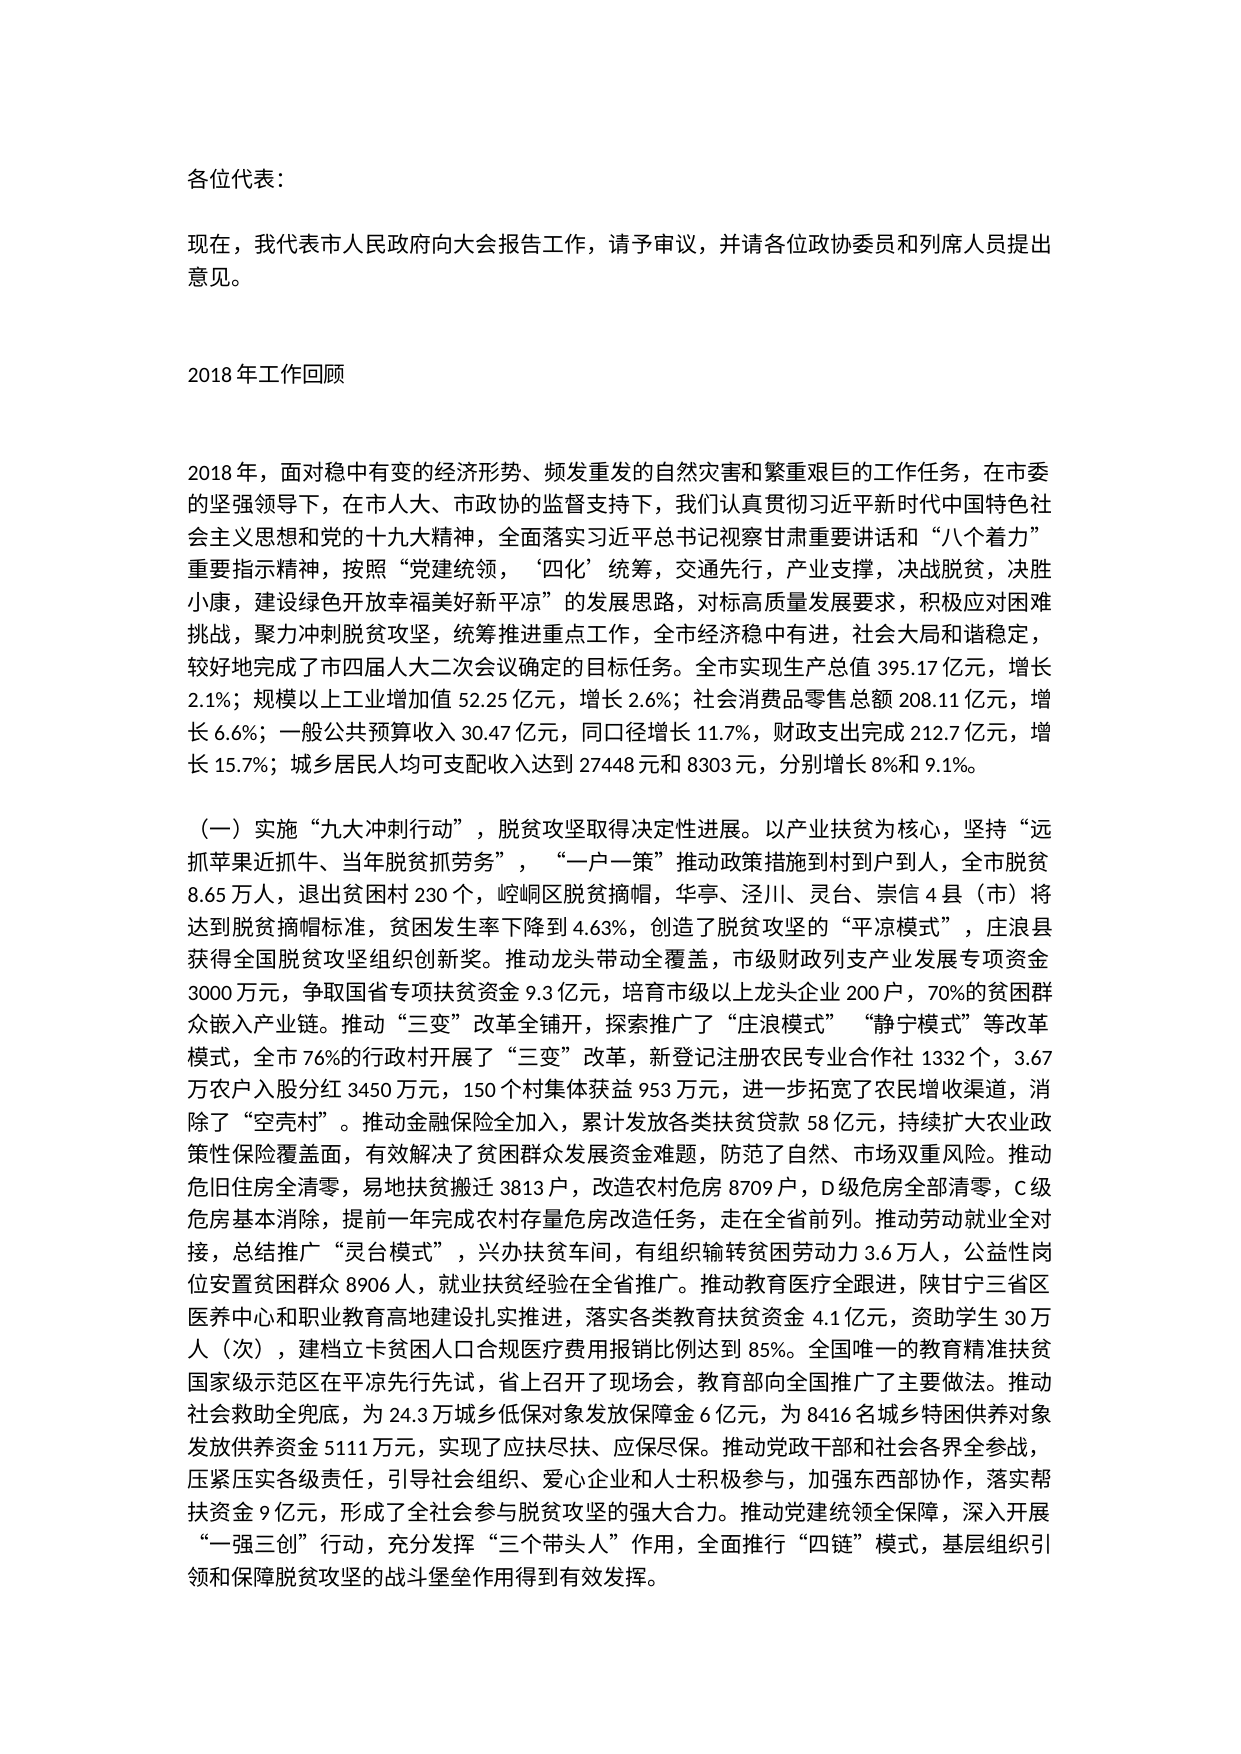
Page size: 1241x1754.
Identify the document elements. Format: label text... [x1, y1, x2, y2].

text 2018年工作回顾 [187, 357, 1053, 389]
text 现在，我代表市人民政府向大会报告工作，请予审议，并请各位政协委员和列席人员提出意见。 [187, 227, 1053, 292]
text （一）实施“九大冲刺行动”，脱贫攻坚取得决定性进展。以产业扶贫为核心，坚持“远抓苹果近抓牛、当年脱贫抓劳务”， “一户一策”推动政策措施到村到户到人，全市脱贫8.65万人，退出贫困村230个，崆峒区脱贫摘帽，华亭、泾川、灵台、崇信4县（市）将达到脱贫摘帽标准，贫困发生率下降到4.63%，创造了脱贫攻坚的“平凉模式”，庄浪县获得全国脱贫攻坚组织创新奖。推动龙头带动全覆盖，市级财政列支产业发展专项资金3000万元，争取国省专项扶贫资金9.3亿元，培育市级以上龙头企业200户，70%的贫困群众嵌入产业链。推动“三变”改革全铺开，探索推广了“庄浪模式” “静宁模式”等改革模式，全市76%的行政村开展了“三变”改革，新登记注册农民专业合作社1332个，3.67万农户入股分红3450万元，150个村集体获益953万元，进一步拓宽了农民增收渠道，消除了“空壳村”。推动金融保险全加入，累计发放各类扶贫贷款58亿元，持续扩大农业政策性保险覆盖面，有效解决了贫困群众发展资金难题，防范了自然、市场双重风险。推动危旧住房全清零，易地扶贫搬迁3813户，改造农村危房8709户，D级危房全部清零，C级危房基本消除，提前一年完成农村存量危房改造任务，走在全省前列。推动劳动就业全对接，总结推广“灵台模式”，兴办扶贫车间，有组织输转贫困劳动力3.6万人，公益性岗位安置贫困群众8906人，就业扶贫经验在全省推广。推动教育医疗全跟进，陕甘宁三省区医养中心和职业教育高地建设扎实推进，落实各类教育扶贫资金4.1亿元，资助学生30万人（次），建档立卡贫困人口合规医疗费用报销比例达到85%。全国唯一的教育精准扶贫国家级示范区在平凉先行先试，省上召开了现场会，教育部向全国推广了主要做法。推动社会救助全兜底，为24.3万城乡低保对象发放保障金6亿元，为8416名城乡特困供养对象发放供养资金5111万元，实现了应扶尽扶、应保尽保。推动党政干部和社会各界全参战，压紧压实各级责任，引导社会组织、爱心企业和人士积极参与，加强东西部协作，落实帮扶资金9亿元，形成了全社会参与脱贫攻坚的强大合力。推动党建统领全保障，深入开展“一强三创”行动，充分发挥“三个带头人”作用，全面推行“四链”模式，基层组织引领和保障脱贫攻坚的战斗堡垒作用得到有效发挥。 [187, 812, 1053, 1592]
text 各位代表： [187, 162, 1053, 194]
text 2018年，面对稳中有变的经济形势、频发重发的自然灾害和繁重艰巨的工作任务，在市委的坚强领导下，在市人大、市政协的监督支持下，我们认真贯彻习近平新时代中国特色社会主义思想和党的十九大精神，全面落实习近平总书记视察甘肃重要讲话和“八个着力”重要指示精神，按照“党建统领，‘四化’统筹，交通先行，产业支撑，决战脱贫，决胜小康，建设绿色开放幸福美好新平凉”的发展思路，对标高质量发展要求，积极应对困难挑战，聚力冲刺脱贫攻坚，统筹推进重点工作，全市经济稳中有进，社会大局和谐稳定，较好地完成了市四届人大二次会议确定的目标任务。全市实现生产总值395.17亿元，增长2.1%；规模以上工业增加值52.25亿元，增长2.6%；社会消费品零售总额208.11亿元，增长6.6%；一般公共预算收入30.47亿元，同口径增长11.7%，财政支出完成212.7亿元，增长15.7%；城乡居民人均可支配收入达到27448元和8303元，分别增长8%和9.1%。 [187, 454, 1053, 779]
